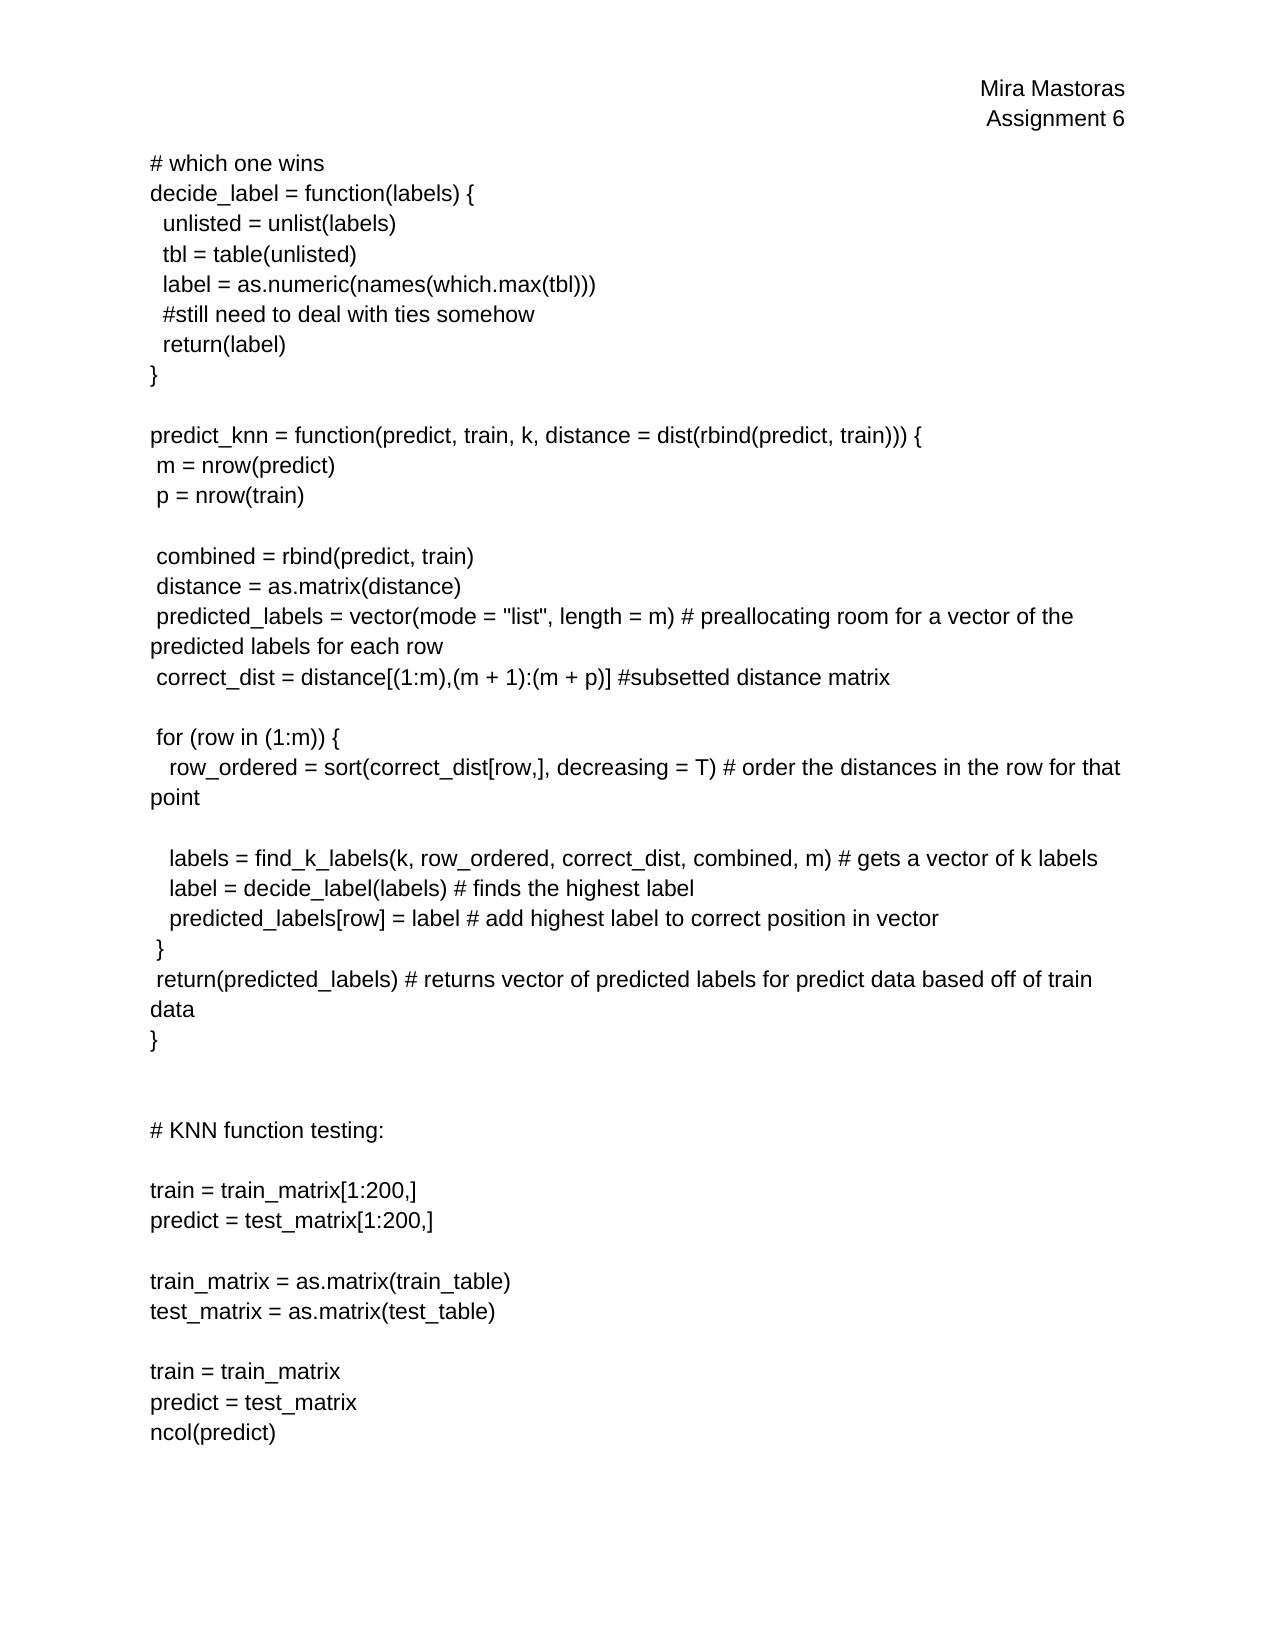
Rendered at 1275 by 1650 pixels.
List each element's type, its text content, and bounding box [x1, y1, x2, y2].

text label = as.numeric(names(which.max(tbl))) [150, 271, 1125, 297]
text correct_dist = distance[(1:m),(m + 1):(m + p)] #subsetted distance matrix [150, 663, 1125, 690]
text # KNN function testing: [150, 1117, 1125, 1143]
text m = nrow(predict) [150, 452, 1125, 478]
text predicted_labels = vector(mode = "list", length = m) # preallocating room for a vector of the predicted labels for each row [150, 603, 1125, 660]
text decide_label = function(labels) { [150, 180, 1125, 207]
text return(label) [150, 331, 1125, 358]
text # which one wins [150, 150, 1125, 176]
text label = decide_label(labels) # finds the highest label [150, 875, 1125, 901]
text p = nrow(train) [150, 482, 1125, 509]
text tbl = table(unlisted) [150, 241, 1125, 267]
text unlisted = unlist(labels) [150, 210, 1125, 237]
text train = train_matrix [150, 1358, 1125, 1385]
text predict = test_matrix[1:200,] [150, 1207, 1125, 1234]
text predict_knn = function(predict, train, k, distance = dist(rbind(predict, train))) { [150, 422, 1125, 448]
text distance = as.matrix(distance) [150, 573, 1125, 599]
text test_matrix = as.matrix(test_table) [150, 1298, 1125, 1324]
text } [150, 935, 1125, 962]
text ncol(predict) [150, 1419, 1125, 1445]
text #still need to deal with ties somehow [150, 301, 1125, 327]
text labels = find_k_labels(k, row_ordered, correct_dist, combined, m) # gets a vector of k labels [150, 845, 1125, 871]
text return(predicted_labels) # returns vector of predicted labels for predict data based off of train data [150, 966, 1125, 1022]
text predicted_labels[row] = label # add highest label to correct position in vector [150, 905, 1125, 932]
text } [150, 1026, 1125, 1052]
text train = train_matrix[1:200,] [150, 1177, 1125, 1203]
text } [150, 361, 1125, 388]
text train_matrix = as.matrix(train_table) [150, 1268, 1125, 1294]
text for (row in (1:m)) { [150, 724, 1125, 750]
text row_ordered = sort(correct_dist[row,], decreasing = T) # order the distances in the row for that point [150, 754, 1125, 811]
text combined = rbind(predict, train) [150, 543, 1125, 569]
text predict = test_matrix [150, 1388, 1125, 1415]
